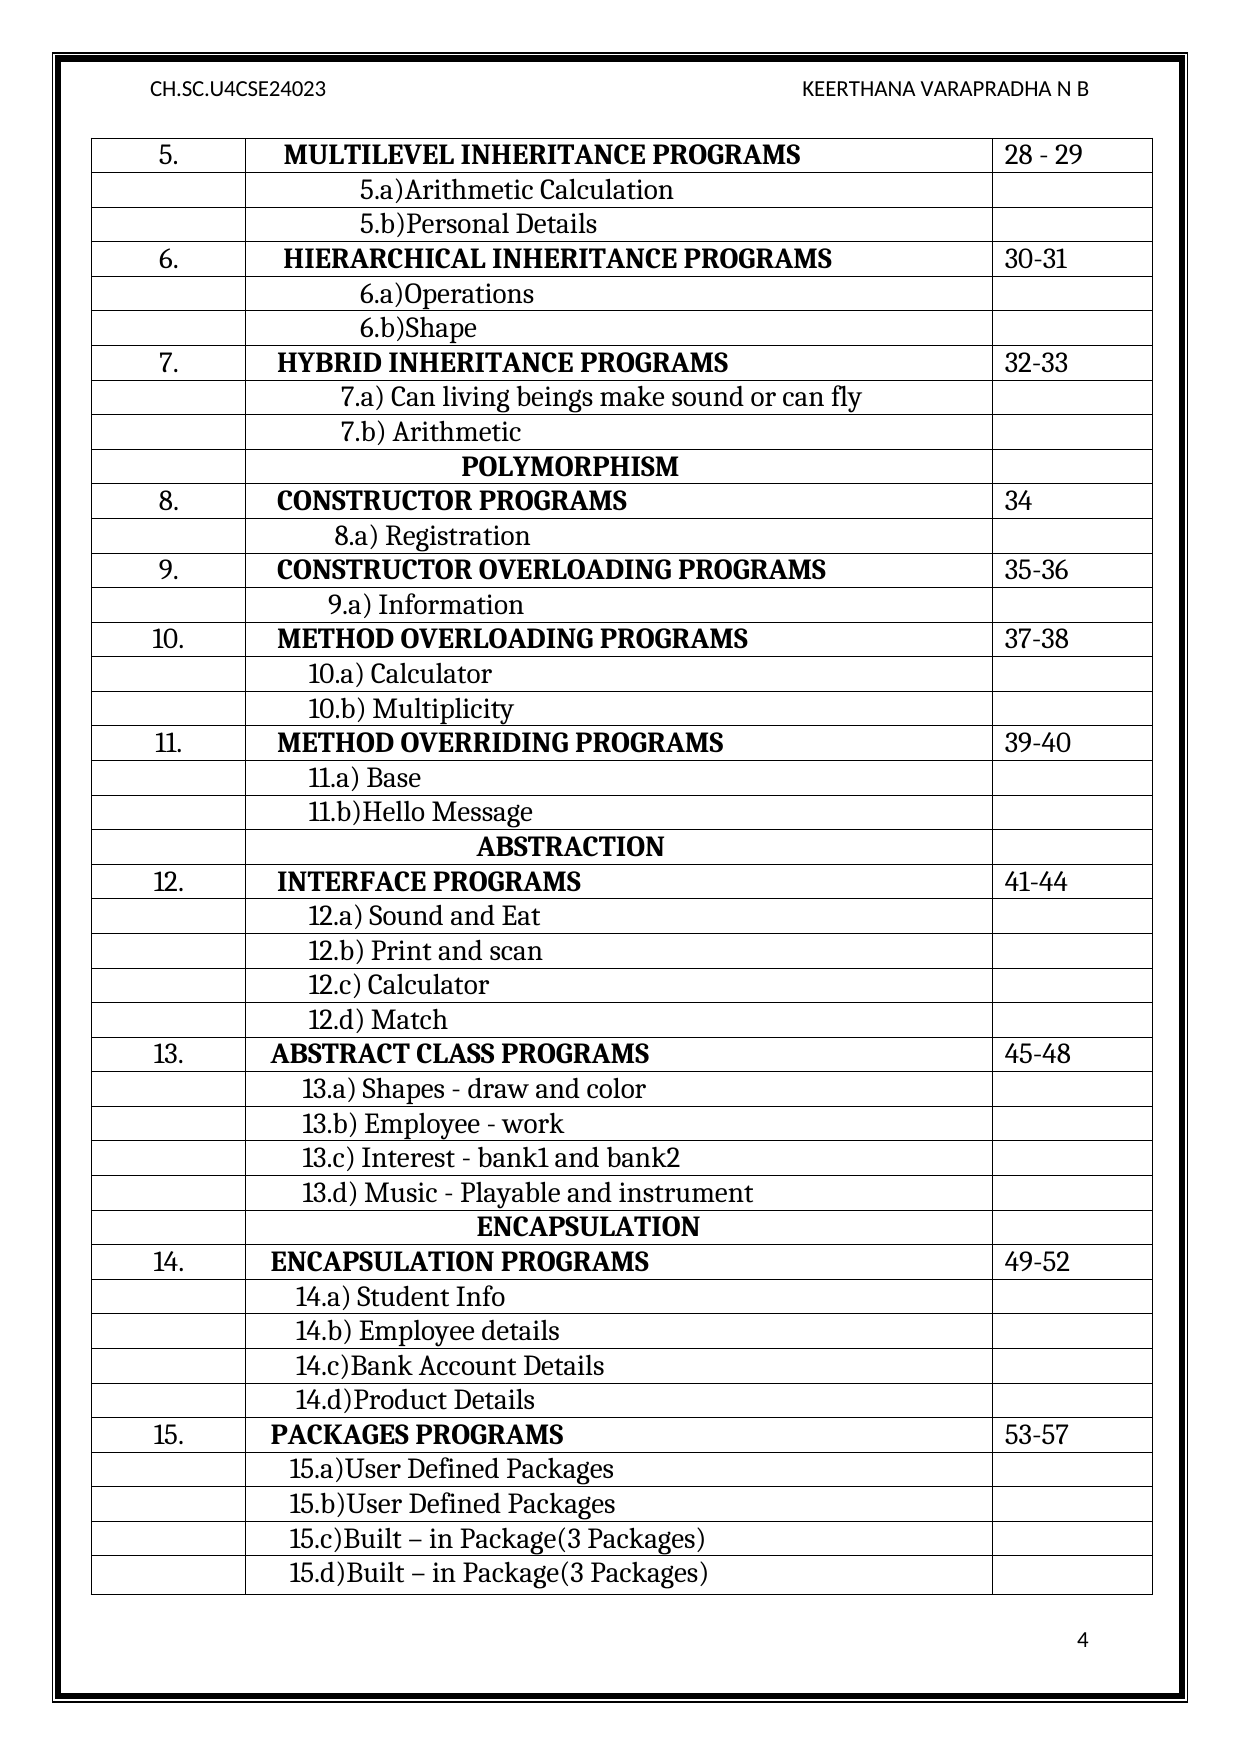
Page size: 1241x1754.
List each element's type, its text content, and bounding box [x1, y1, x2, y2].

table_cell [993, 657, 1152, 691]
table_cell 11.a) Base [246, 761, 992, 794]
table_cell 11. [92, 726, 245, 760]
table_cell 14.b) Employee details [246, 1314, 992, 1348]
table_cell [92, 1314, 245, 1348]
table_cell [993, 692, 1152, 725]
table_cell [993, 1280, 1152, 1313]
table_cell [92, 311, 245, 345]
table_cell 15.c)Built – in Package(3 Packages) [246, 1522, 992, 1555]
table_cell 15. [92, 1418, 245, 1452]
table_cell 6. [92, 242, 245, 276]
table_cell 53-57 [993, 1418, 1152, 1452]
table_cell 32-33 [993, 346, 1152, 379]
table_cell [92, 450, 245, 483]
table_cell [993, 450, 1152, 483]
table_cell 13.a) Shapes - draw and color [246, 1072, 992, 1106]
table_cell 12.a) Sound and Eat [246, 899, 992, 933]
table_cell [993, 1349, 1152, 1382]
table_cell [92, 1453, 245, 1486]
table_cell [993, 1314, 1152, 1348]
table_cell [92, 796, 245, 829]
table_cell [993, 899, 1152, 933]
table_cell [993, 311, 1152, 345]
table_cell 7.a) Can living beings make sound or can fly [246, 381, 992, 414]
table_cell [92, 692, 245, 725]
table_cell [993, 1522, 1152, 1555]
table_cell 15.b)User Defined Packages [246, 1487, 992, 1521]
table_cell [92, 277, 245, 310]
table_cell 14. [92, 1245, 245, 1279]
table_cell 9. [92, 554, 245, 587]
table_cell 12.c) Calculator [246, 969, 992, 1002]
table_cell 10. [92, 623, 245, 656]
table_cell [92, 1211, 245, 1244]
table_cell 5. [92, 139, 245, 172]
table_cell 12.d) Match [246, 1003, 992, 1037]
table_cell 14.a) Student Info [246, 1280, 992, 1313]
table_cell [92, 519, 245, 552]
table_cell [993, 1487, 1152, 1521]
table_cell ABSTRACT CLASS PROGRAMS [246, 1038, 992, 1071]
table_cell [92, 208, 245, 241]
table_cell 7.b) Arithmetic [246, 415, 992, 449]
table_cell 15.d)Built – in Package(3 Packages) [246, 1556, 992, 1594]
table_cell ENCAPSULATION PROGRAMS [246, 1245, 992, 1279]
table_cell POLYMORPHISM [246, 450, 992, 483]
table_cell [92, 1487, 245, 1521]
table_cell [92, 588, 245, 622]
table_cell [92, 1280, 245, 1313]
table_cell [92, 1556, 245, 1594]
table_cell [92, 381, 245, 414]
table_cell [92, 1107, 245, 1140]
table_cell [993, 969, 1152, 1002]
table_cell [993, 761, 1152, 794]
table_cell [92, 415, 245, 449]
table_cell 6.b)Shape [246, 311, 992, 345]
table_cell [92, 1072, 245, 1106]
table_cell [993, 588, 1152, 622]
table_cell [92, 969, 245, 1002]
table_cell 8. [92, 484, 245, 518]
table_cell 13. [92, 1038, 245, 1071]
table_cell [993, 1176, 1152, 1209]
table_cell 35-36 [993, 554, 1152, 587]
table_cell 13.d) Music - Playable and instrument [246, 1176, 992, 1209]
table_cell [993, 1384, 1152, 1417]
table_cell [993, 796, 1152, 829]
table_cell ENCAPSULATION [246, 1211, 992, 1244]
table_cell 49-52 [993, 1245, 1152, 1279]
table_cell 5.b)Personal Details [246, 208, 992, 241]
table_cell CONSTRUCTOR PROGRAMS [246, 484, 992, 518]
table_cell 39-40 [993, 726, 1152, 760]
table_cell 11.b)Hello Message [246, 796, 992, 829]
table_cell [92, 1176, 245, 1209]
table_cell 10.a) Calculator [246, 657, 992, 691]
table_cell [993, 519, 1152, 552]
table_cell [993, 173, 1152, 207]
table_cell [993, 1072, 1152, 1106]
table_cell 13.c) Interest - bank1 and bank2 [246, 1141, 992, 1175]
table_cell MULTILEVEL INHERITANCE PROGRAMS [246, 139, 992, 172]
table_cell [993, 830, 1152, 864]
table_cell 41-44 [993, 865, 1152, 898]
table_cell 12. [92, 865, 245, 898]
table_cell [92, 761, 245, 794]
table_cell [92, 1349, 245, 1382]
table_cell [993, 1107, 1152, 1140]
table_cell [92, 1522, 245, 1555]
table_cell 5.a)Arithmetic Calculation [246, 173, 992, 207]
table_cell [993, 208, 1152, 241]
table_cell 14.c)Bank Account Details [246, 1349, 992, 1382]
table_cell METHOD OVERRIDING PROGRAMS [246, 726, 992, 760]
table_cell ABSTRACTION [246, 830, 992, 864]
table_cell [92, 1003, 245, 1037]
table_cell 30-31 [993, 242, 1152, 276]
table_cell 6.a)Operations [246, 277, 992, 310]
table_cell [993, 415, 1152, 449]
table_cell [993, 277, 1152, 310]
table_cell [92, 657, 245, 691]
table_cell [993, 1003, 1152, 1037]
table_cell [92, 934, 245, 967]
table_cell 13.b) Employee - work [246, 1107, 992, 1140]
table_cell [993, 1556, 1152, 1594]
table_cell 15.a)User Defined Packages [246, 1453, 992, 1486]
table_cell 34 [993, 484, 1152, 518]
table_cell 9.a) Information [246, 588, 992, 622]
table_cell 28 - 29 [993, 139, 1152, 172]
table_cell [92, 1141, 245, 1175]
table_cell [993, 1141, 1152, 1175]
table_cell [993, 1453, 1152, 1486]
table_cell [92, 830, 245, 864]
table_cell 8.a) Registration [246, 519, 992, 552]
table_cell 7. [92, 346, 245, 379]
table_cell [993, 1211, 1152, 1244]
table_cell 37-38 [993, 623, 1152, 656]
table_cell 45-48 [993, 1038, 1152, 1071]
table_cell INTERFACE PROGRAMS [246, 865, 992, 898]
table_cell CONSTRUCTOR OVERLOADING PROGRAMS [246, 554, 992, 587]
table_cell 14.d)Product Details [246, 1384, 992, 1417]
table_cell HIERARCHICAL INHERITANCE PROGRAMS [246, 242, 992, 276]
table_cell [92, 173, 245, 207]
table_cell [993, 381, 1152, 414]
table_cell [993, 934, 1152, 967]
table_cell METHOD OVERLOADING PROGRAMS [246, 623, 992, 656]
table_cell HYBRID INHERITANCE PROGRAMS [246, 346, 992, 379]
table_cell PACKAGES PROGRAMS [246, 1418, 992, 1452]
table_cell [92, 899, 245, 933]
table_cell [92, 1384, 245, 1417]
table_cell 12.b) Print and scan [246, 934, 992, 967]
table_cell 10.b) Multiplicity [246, 692, 992, 725]
